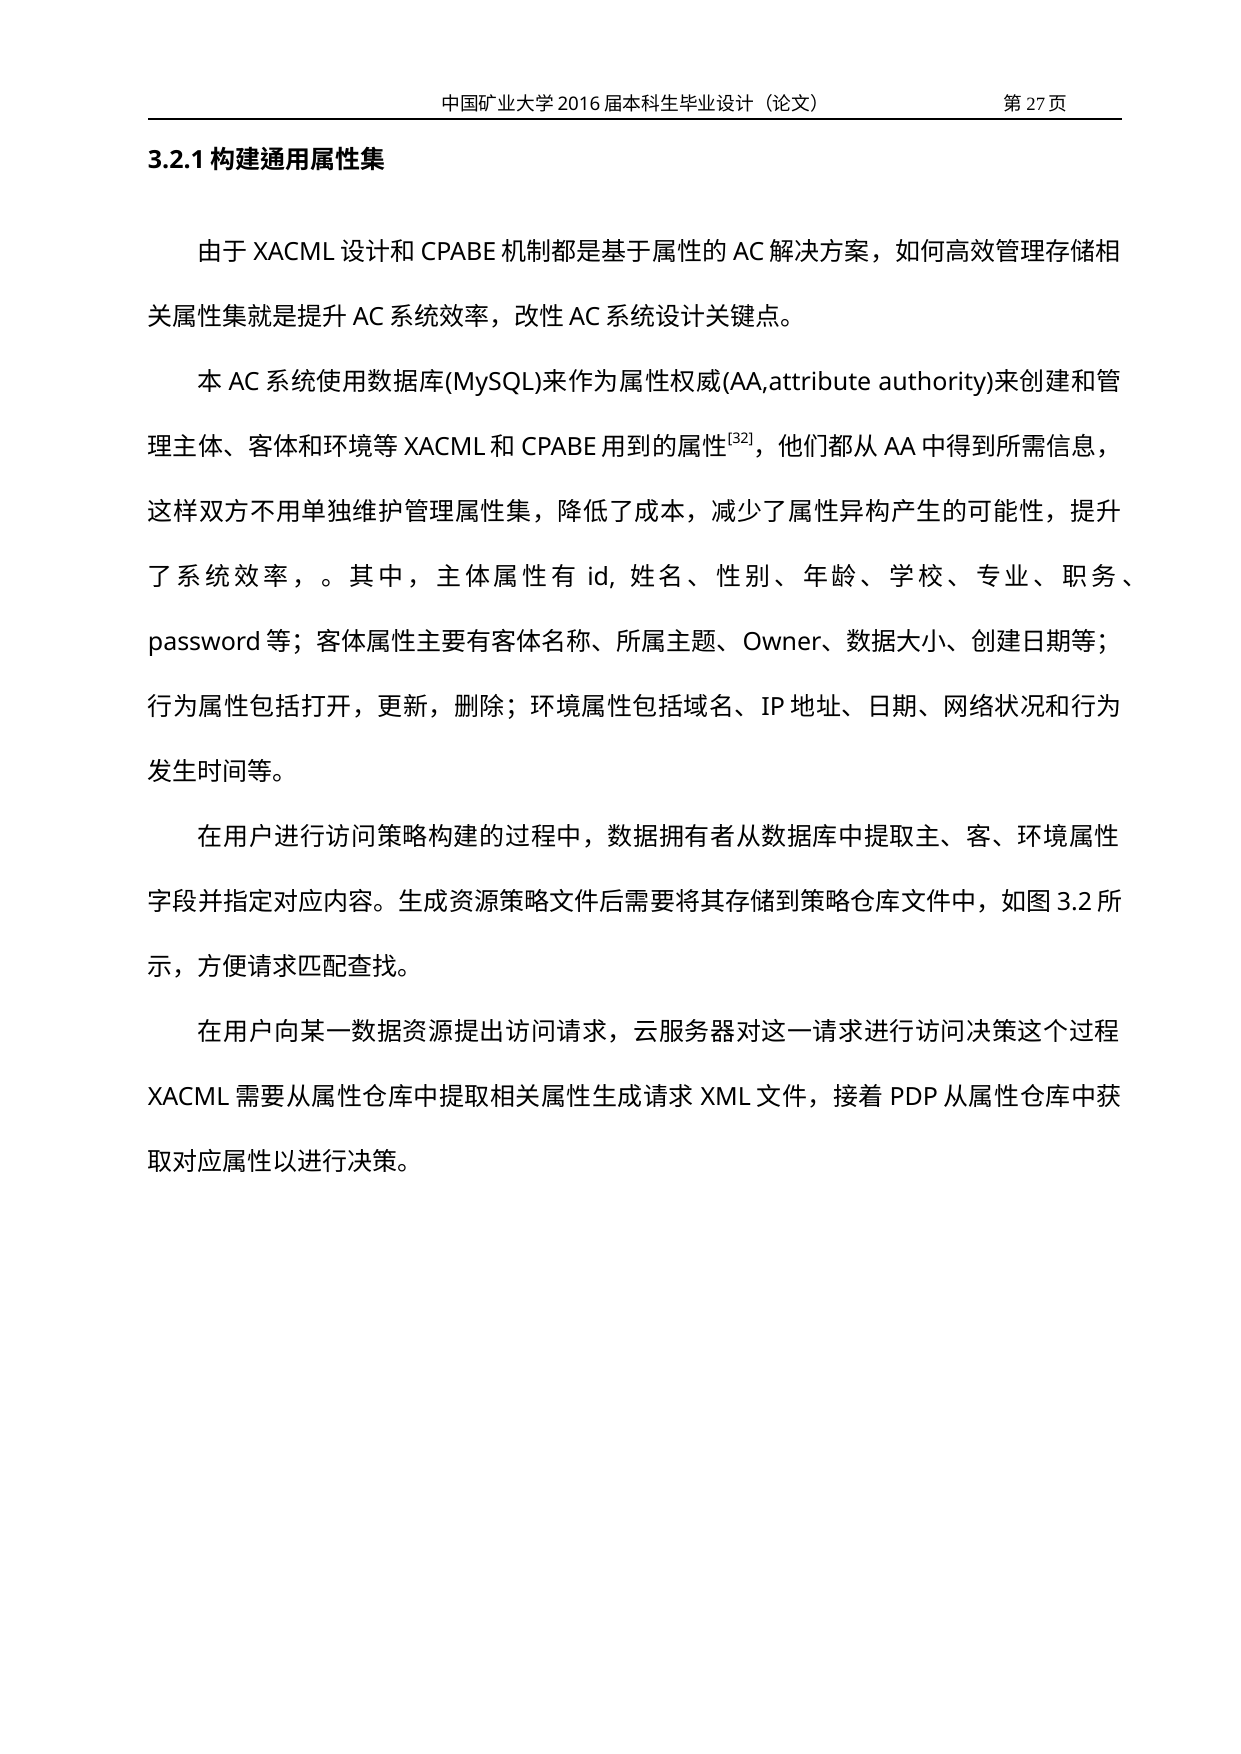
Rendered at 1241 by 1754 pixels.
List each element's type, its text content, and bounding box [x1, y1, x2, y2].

text 在用户向某一数据资源提出访问请求，云服务器对这一请求进行访问决策这个过程XACML需要从属性仓库中提取相关属性生成请求XML文件，接着PDP从属性仓库中获取对应属性以进行决策。 [148, 997, 1122, 1192]
text 由于XACML设计和CPABE机制都是基于属性的AC解决方案，如何高效管理存储相关属性集就是提升AC系统效率，改性AC系统设计关键点。 [148, 217, 1122, 347]
text 本AC系统使用数据库(MySQL)来作为属性权威(AA,attribute authority)来创建和管理主体、客体和环境等XACML和CPABE用到的属性[32]，他们都从AA中得到所需信息，这样双方不用单独维护管理属性集，降低了成本，减少了属性异构产生的可能性，提升了系统效率，。其中，主体属性有id, 姓名、性别、年龄、学校、专业、职务、password等；客体属性主要有客体名称、所属主题、Owner、数据大小、创建日期等；行为属性包括打开，更新，删除；环境属性包括域名、IP地址、日期、网络状况和行为发生时间等。 [148, 347, 1122, 802]
text 在用户进行访问策略构建的过程中，数据拥有者从数据库中提取主、客、环境属性字段并指定对应内容。生成资源策略文件后需要将其存储到策略仓库文件中，如图3.2所示，方便请求匹配查找。 [148, 802, 1122, 997]
text 3.2.1构建通用属性集 [148, 127, 1122, 192]
